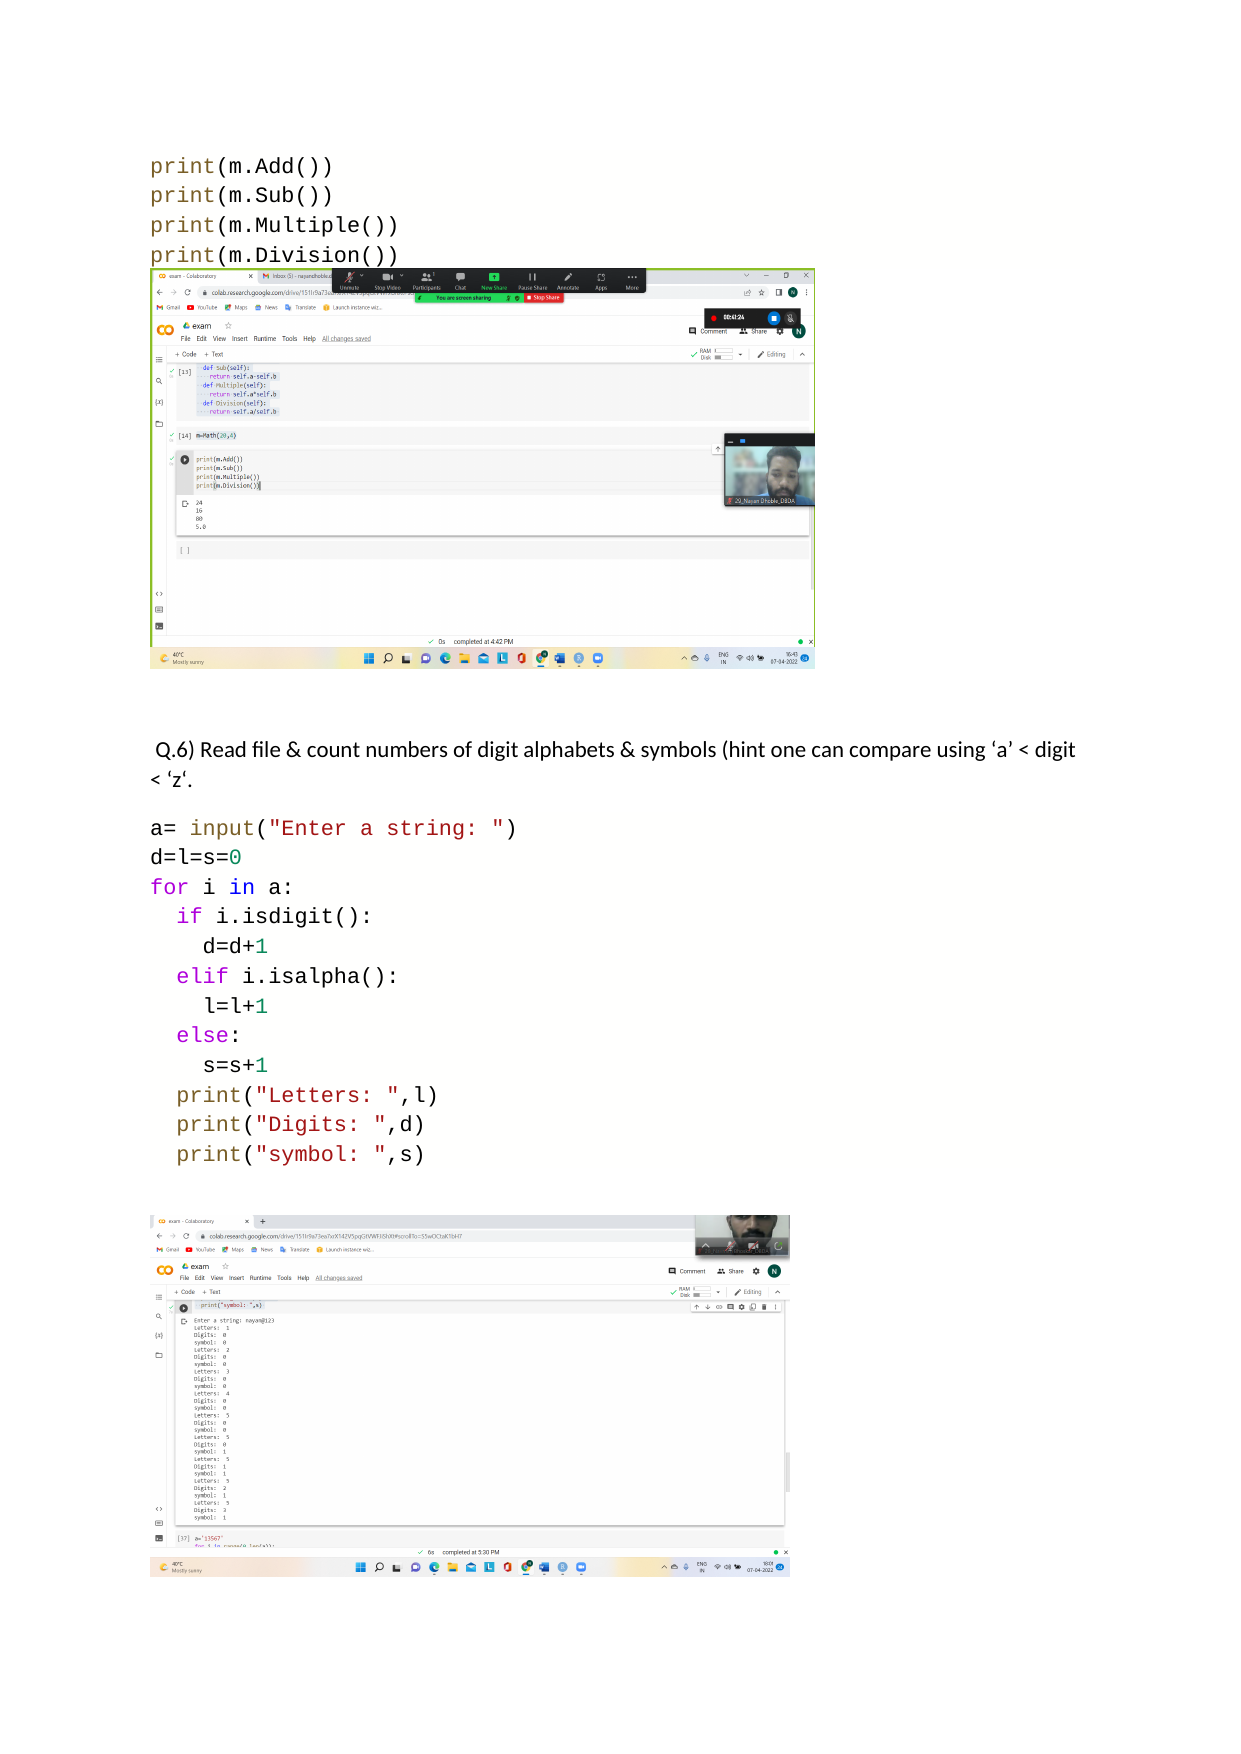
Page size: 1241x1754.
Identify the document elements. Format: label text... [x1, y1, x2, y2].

text Q.6) Read file & count numbers of digit alphabets & symbols (hint one can compare using ‘a’ < digit < ‘z‘. [150, 735, 1090, 793]
text for i in a: [150, 871, 1090, 901]
text print(m.Division()) [150, 239, 1090, 269]
text d=l=s=0 [150, 841, 1090, 871]
text print("Letters: ",l) [150, 1079, 1090, 1109]
text a= input("Enter a string: ") [150, 812, 1090, 841]
text else: [150, 1019, 1090, 1049]
text print("Digits: ",d) [150, 1109, 1090, 1138]
text if i.isdigit(): [150, 901, 1090, 931]
picture [150, 268, 815, 669]
text print("symbol: ",s) [150, 1138, 1090, 1168]
text elif i.isalpha(): [150, 960, 1090, 990]
text s=s+1 [150, 1049, 1090, 1079]
text print(m.Add()) [150, 150, 1090, 180]
text print(m.Multiple()) [150, 209, 1090, 239]
picture [150, 1215, 790, 1577]
text print(m.Sub()) [150, 180, 1090, 209]
text l=l+1 [150, 990, 1090, 1019]
text d=d+1 [150, 931, 1090, 960]
